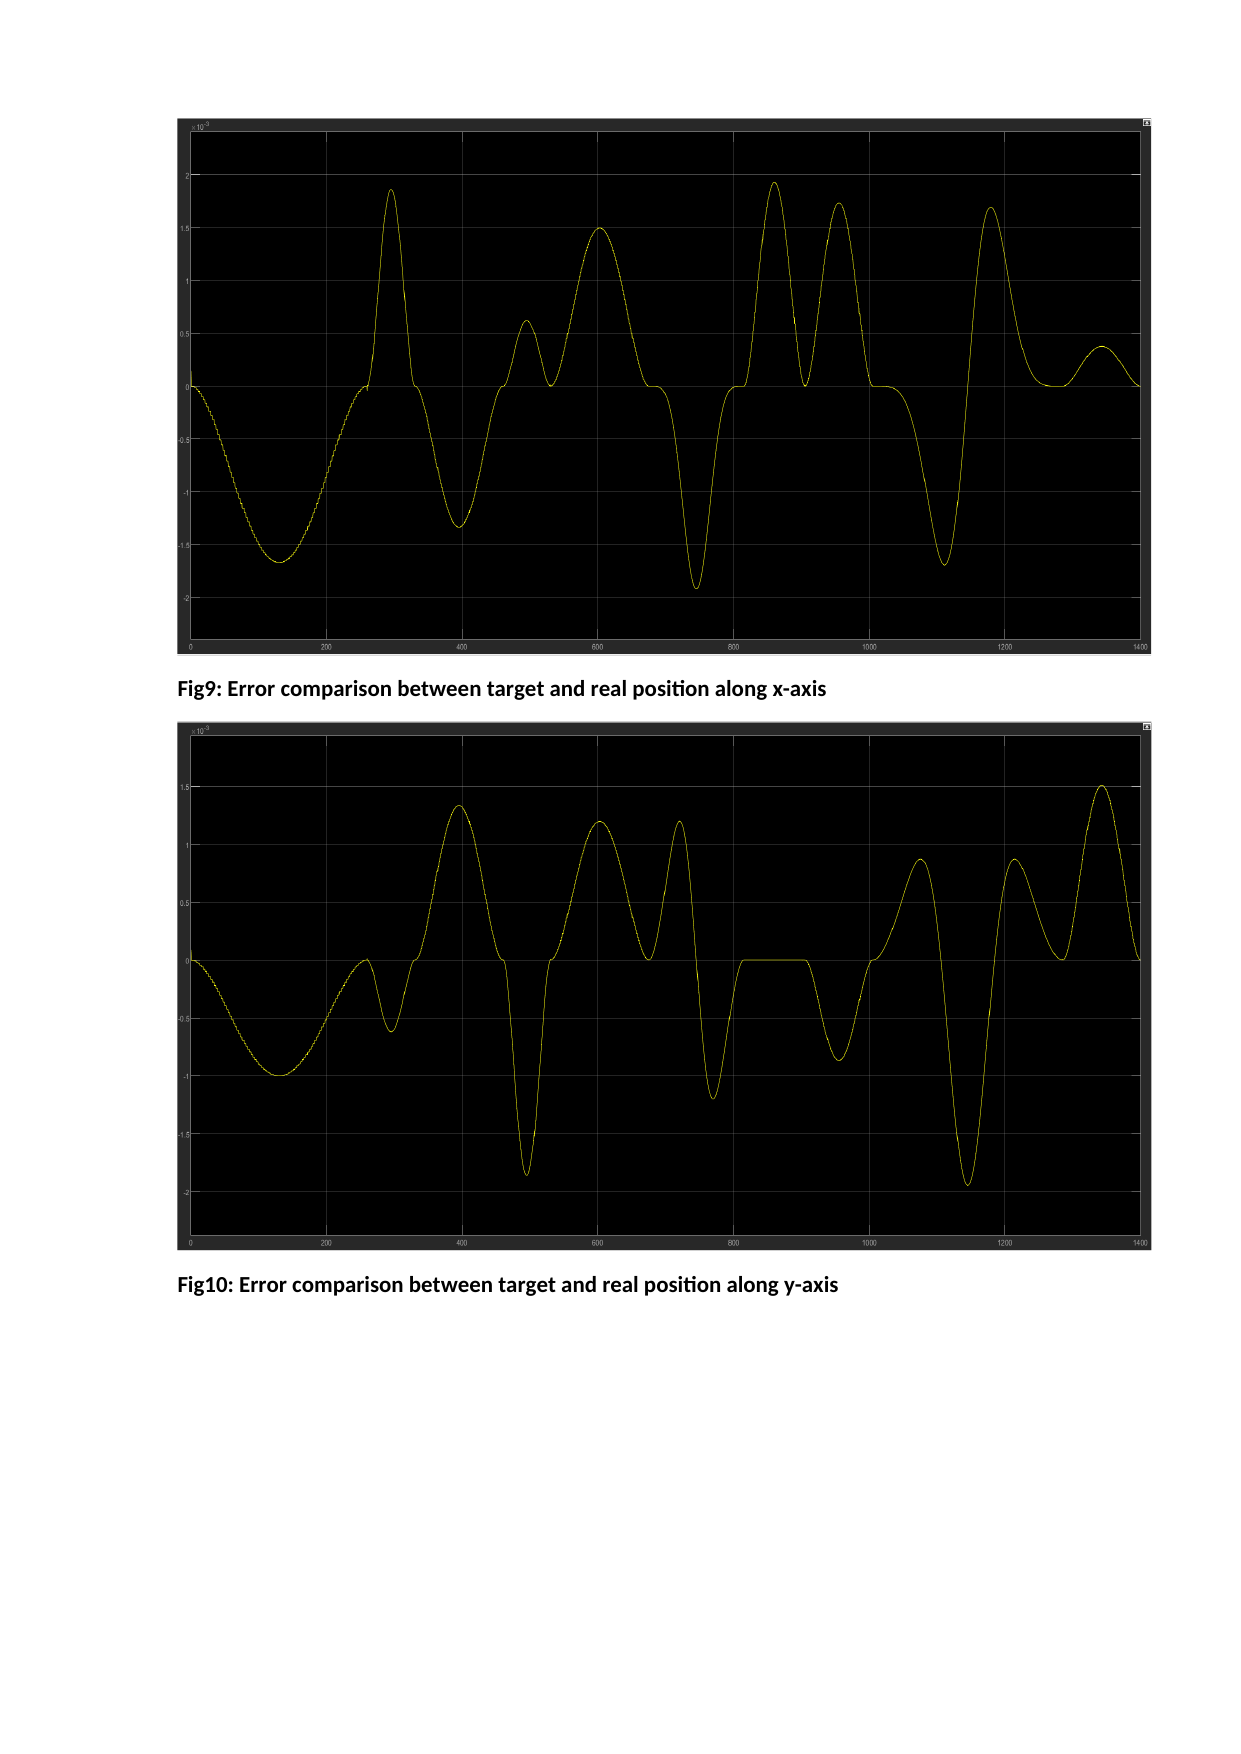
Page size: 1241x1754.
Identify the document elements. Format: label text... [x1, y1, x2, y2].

picture [177, 721, 1152, 1251]
picture [177, 118, 1152, 656]
text Fig9: Error comparison between target and real position along x-axis [177, 674, 1152, 702]
text Fig10: Error comparison between target and real position along y-axis [177, 1270, 1152, 1298]
